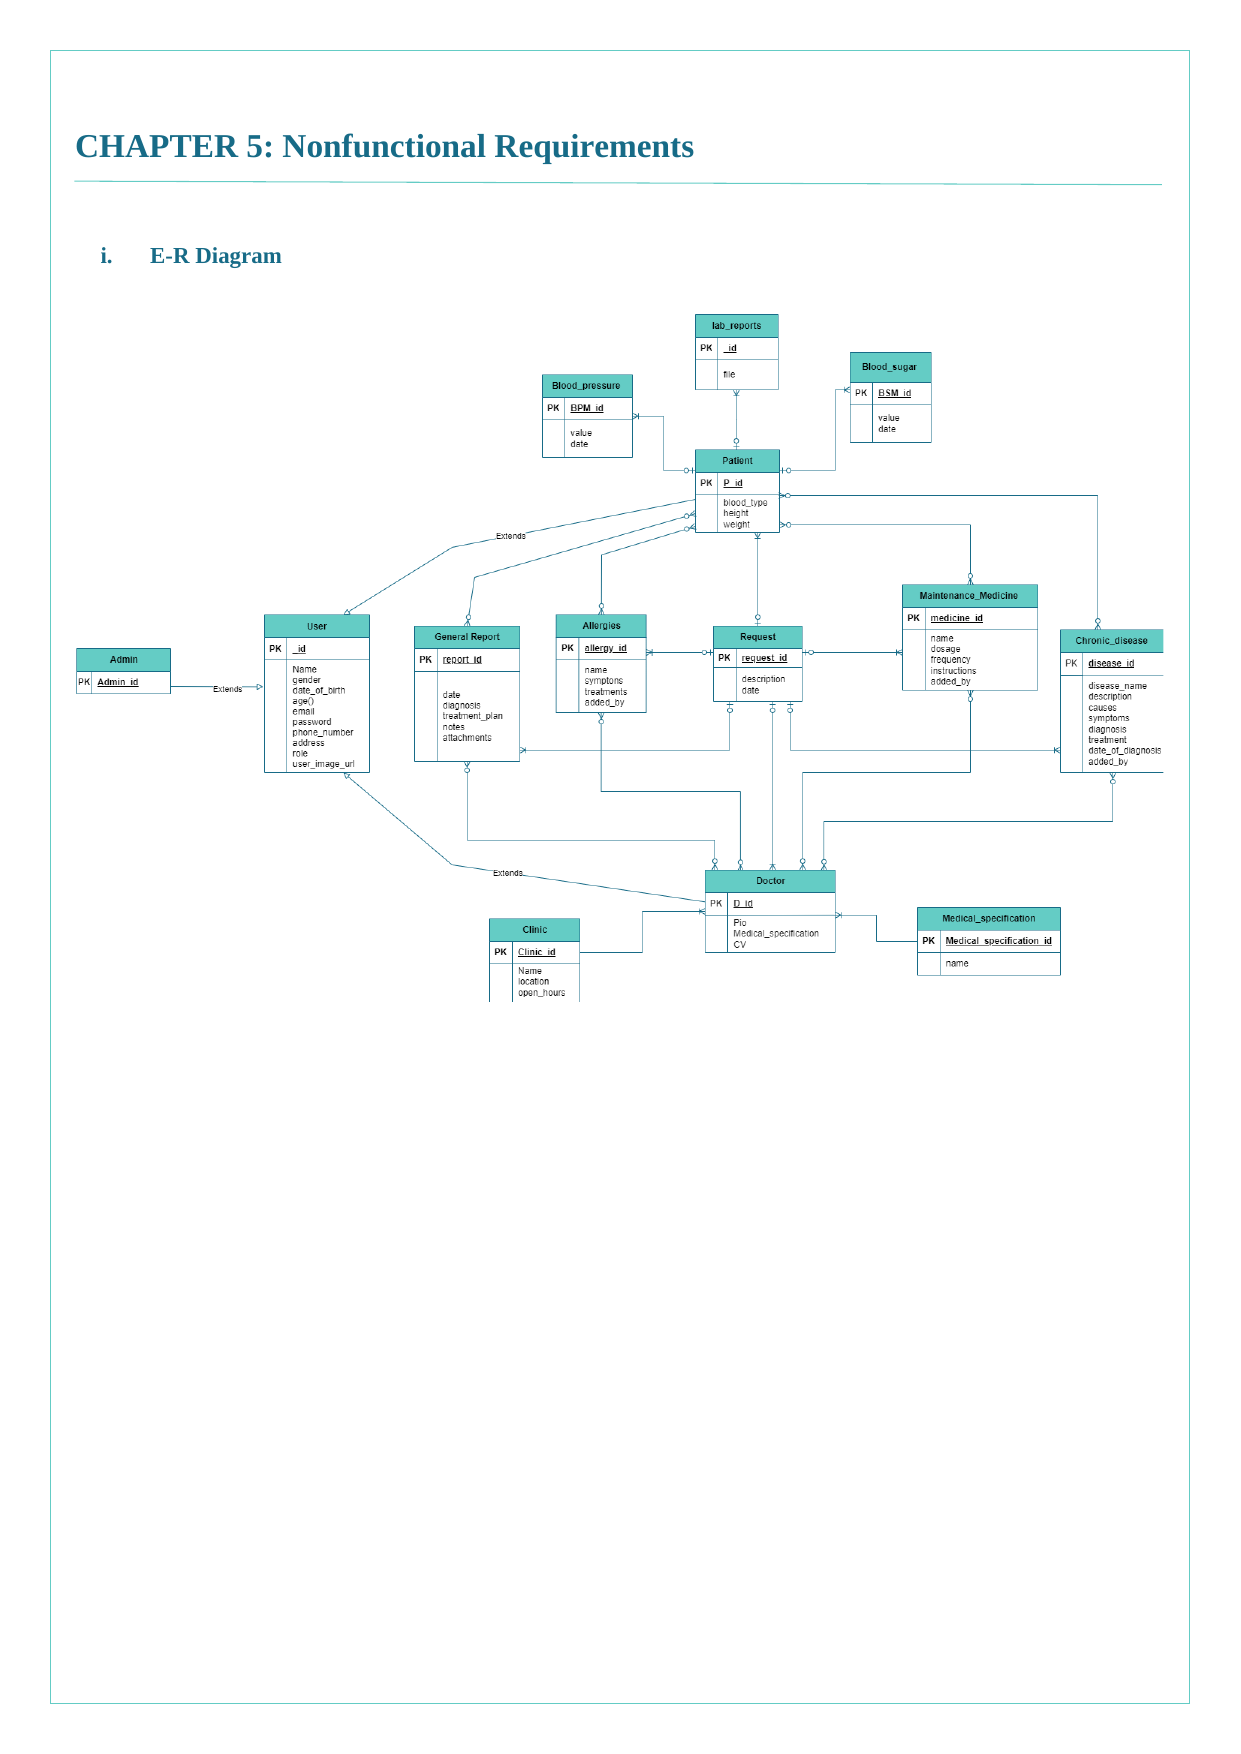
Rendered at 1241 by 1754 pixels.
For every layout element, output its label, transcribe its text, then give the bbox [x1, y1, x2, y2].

text CHAPTER 5: Nonfunctional Requirements [75, 126, 1109, 164]
list E-R Diagram [112, 242, 1165, 268]
picture [76, 314, 1163, 1002]
